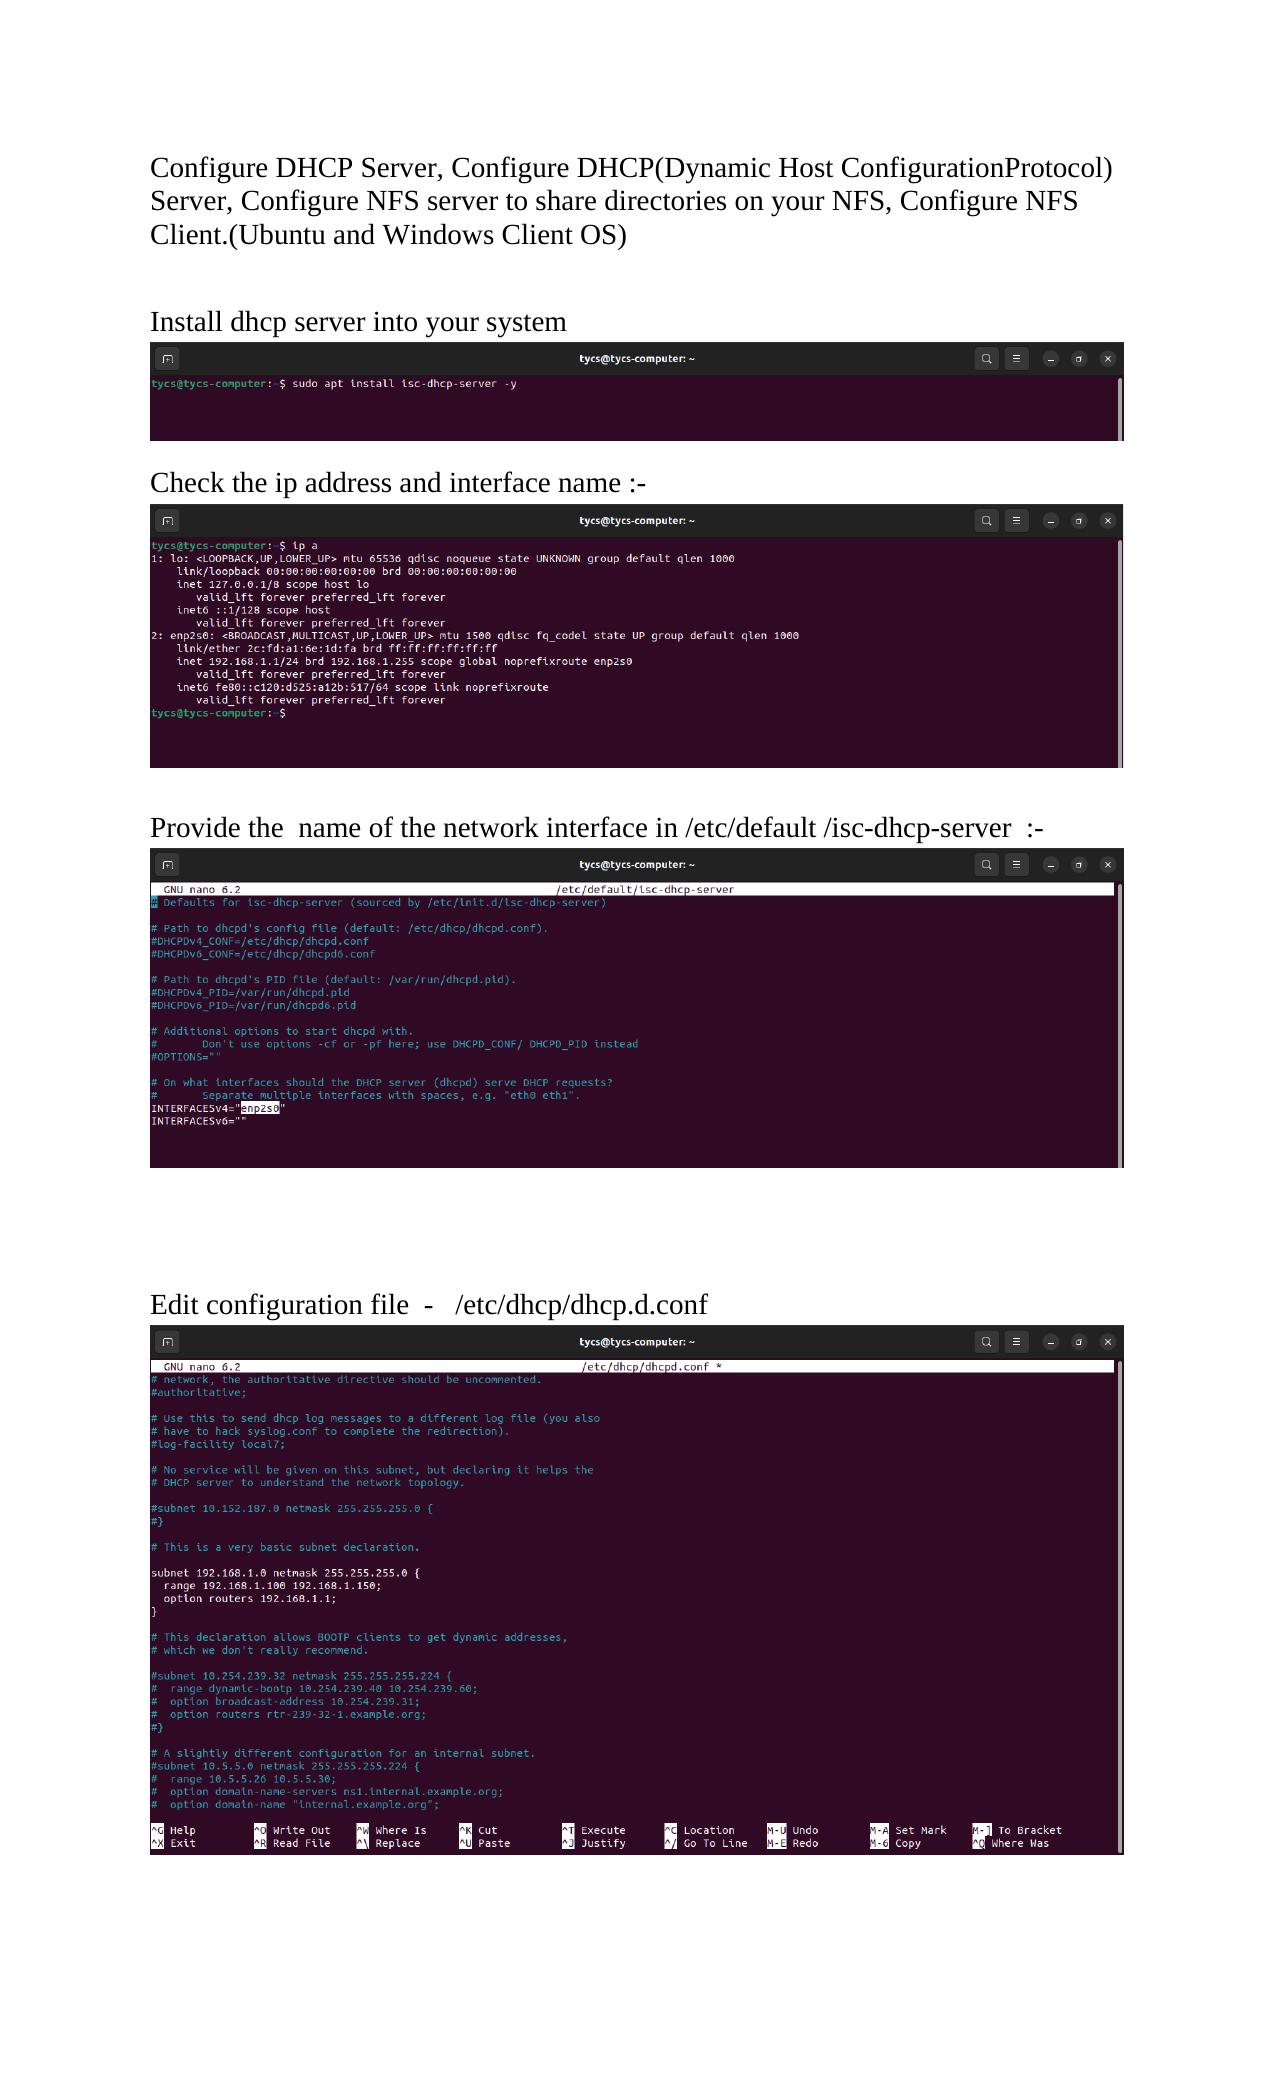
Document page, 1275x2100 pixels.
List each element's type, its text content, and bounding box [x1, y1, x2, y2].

text Configure DHCP Server, Configure DHCP(Dynamic Host ConfigurationProtocol) [150, 150, 1125, 183]
picture [150, 848, 1124, 1168]
text Edit configuration file - /etc/dhcp/dhcp.d.conf [150, 1287, 1125, 1321]
text Install dhcp server into your system [150, 304, 1125, 337]
picture [150, 504, 1124, 768]
picture [150, 342, 1124, 441]
picture [150, 1325, 1124, 1855]
text Check the ip address and interface name :- [150, 466, 1125, 499]
text Provide the name of the network interface in /etc/default /isc-dhcp-server :- [150, 810, 1125, 843]
text Server, Configure NFS server to share directories on your NFS, Configure NFS Client.(Ubuntu and Windows Client OS) [150, 183, 1125, 251]
